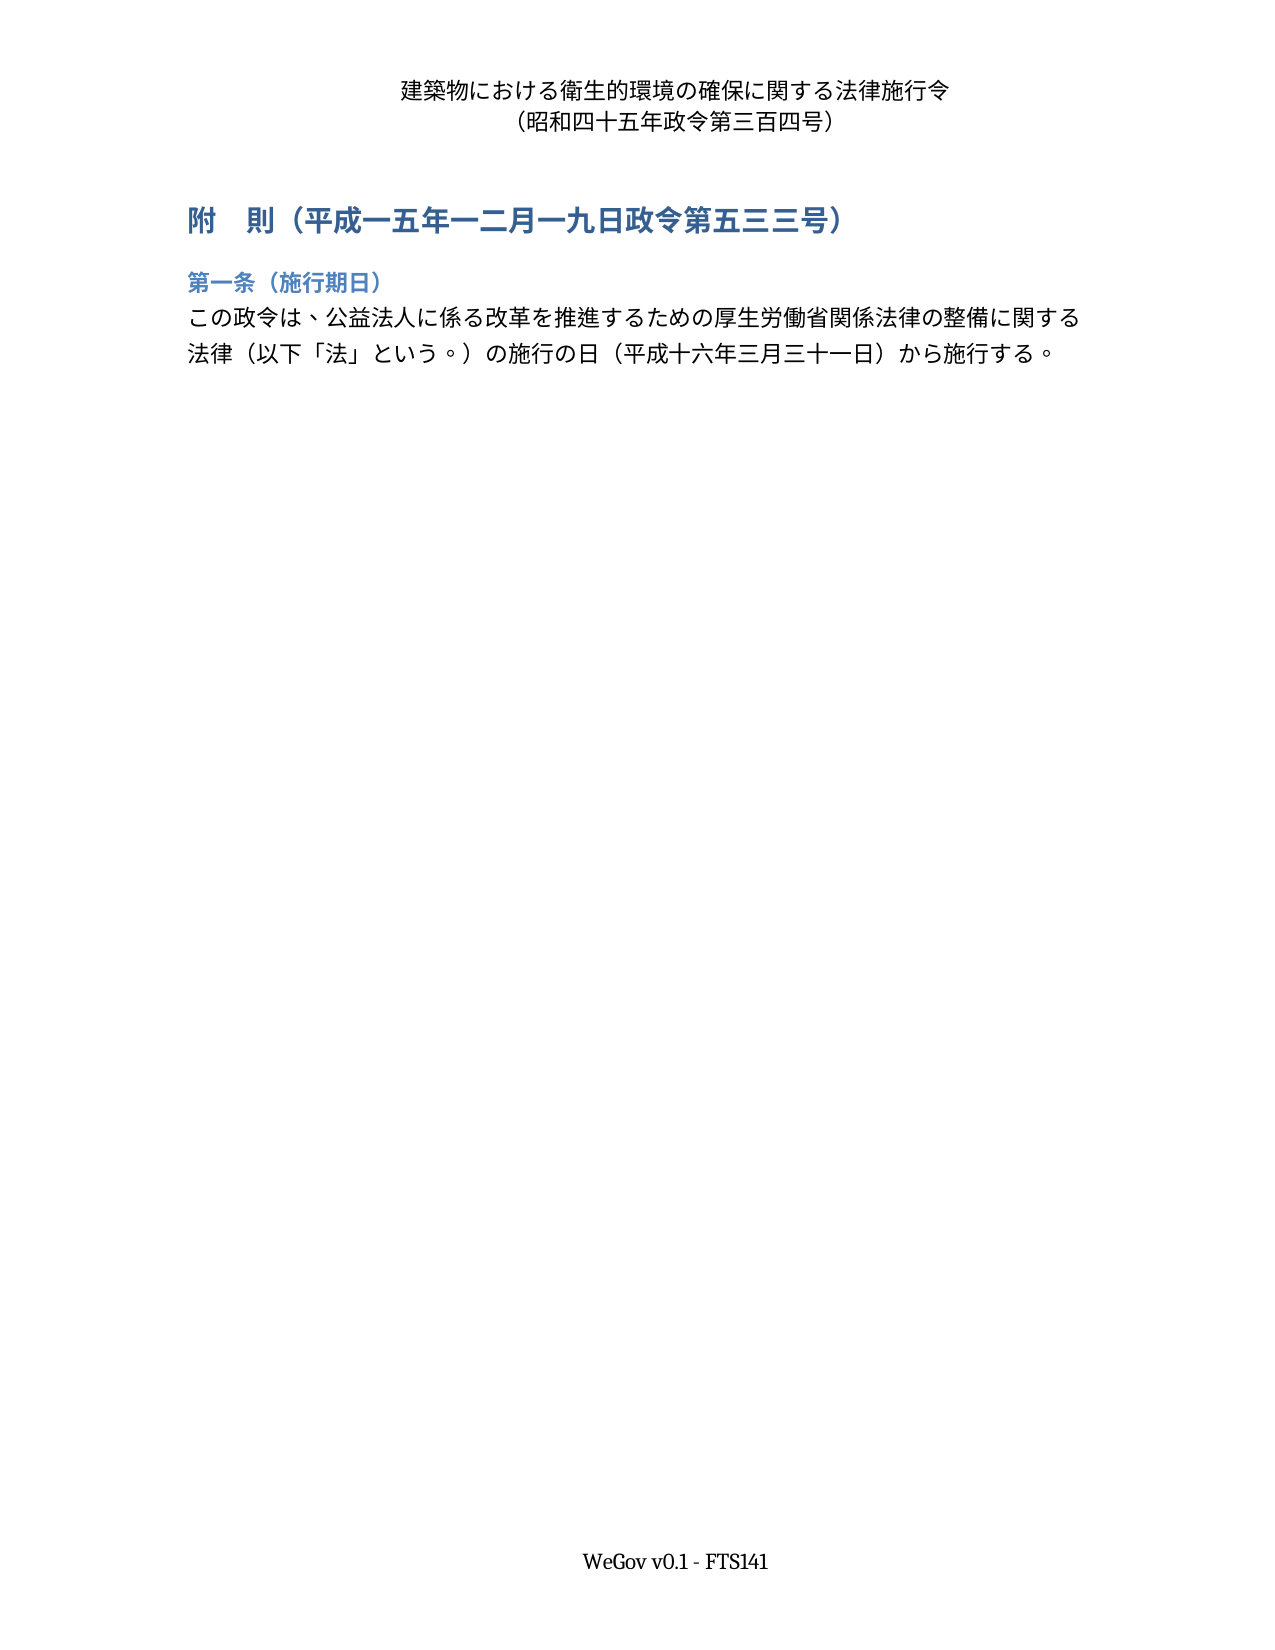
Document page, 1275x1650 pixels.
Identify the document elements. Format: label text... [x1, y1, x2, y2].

subtitle 附 則（平成一五年一二月一九日政令第五三三号） [187, 200, 1087, 240]
text この政令は、公益法人に係る改革を推進するための厚生労働省関係法律の整備に関する法律（以下「法」という。）の施行の日（平成十六年三月三十一日）から施行する。 [187, 302, 1087, 369]
subtitle 第一条（施行期日） [187, 266, 1087, 298]
